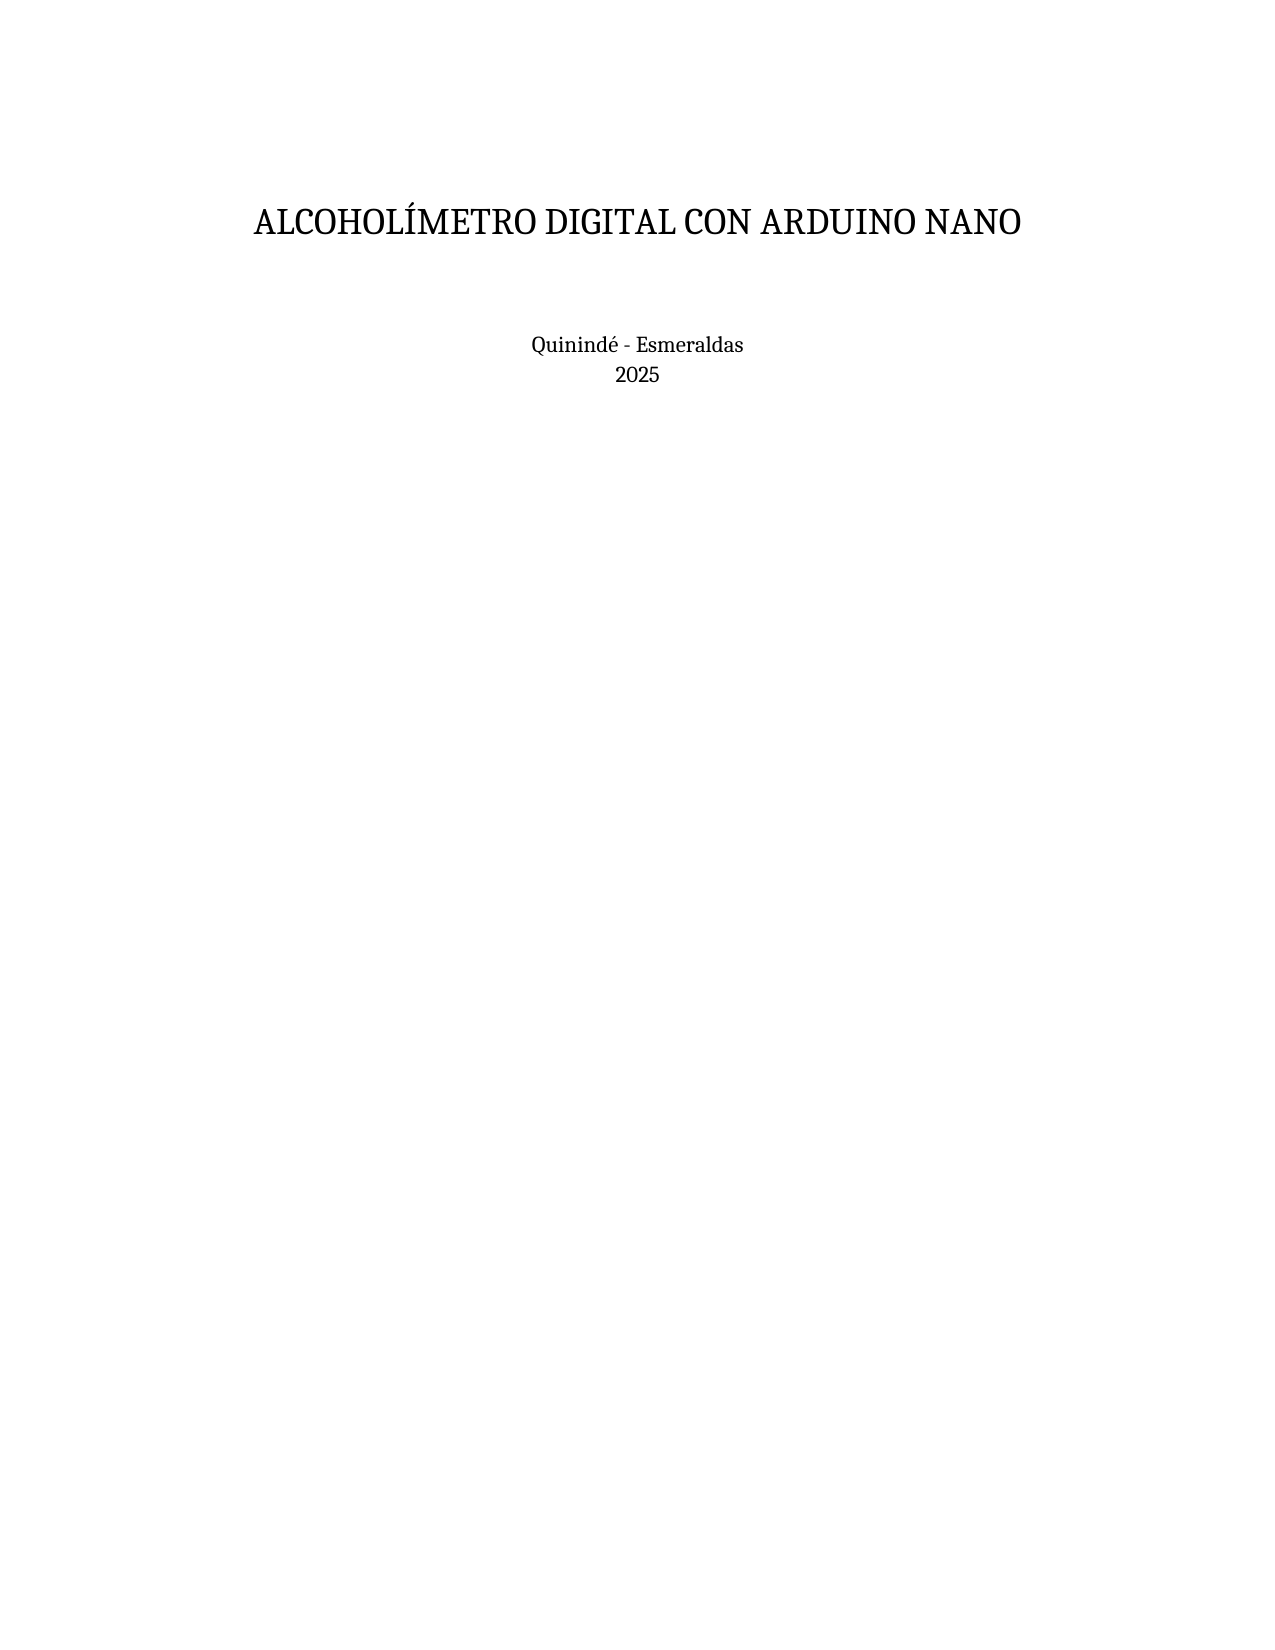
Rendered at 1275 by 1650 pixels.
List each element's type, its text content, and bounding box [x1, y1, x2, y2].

text ALCOHOLÍMETRO DIGITAL CON ARDUINO NANO [187, 201, 1087, 244]
text Quinindé - Esmeraldas 2025 [187, 271, 1087, 388]
